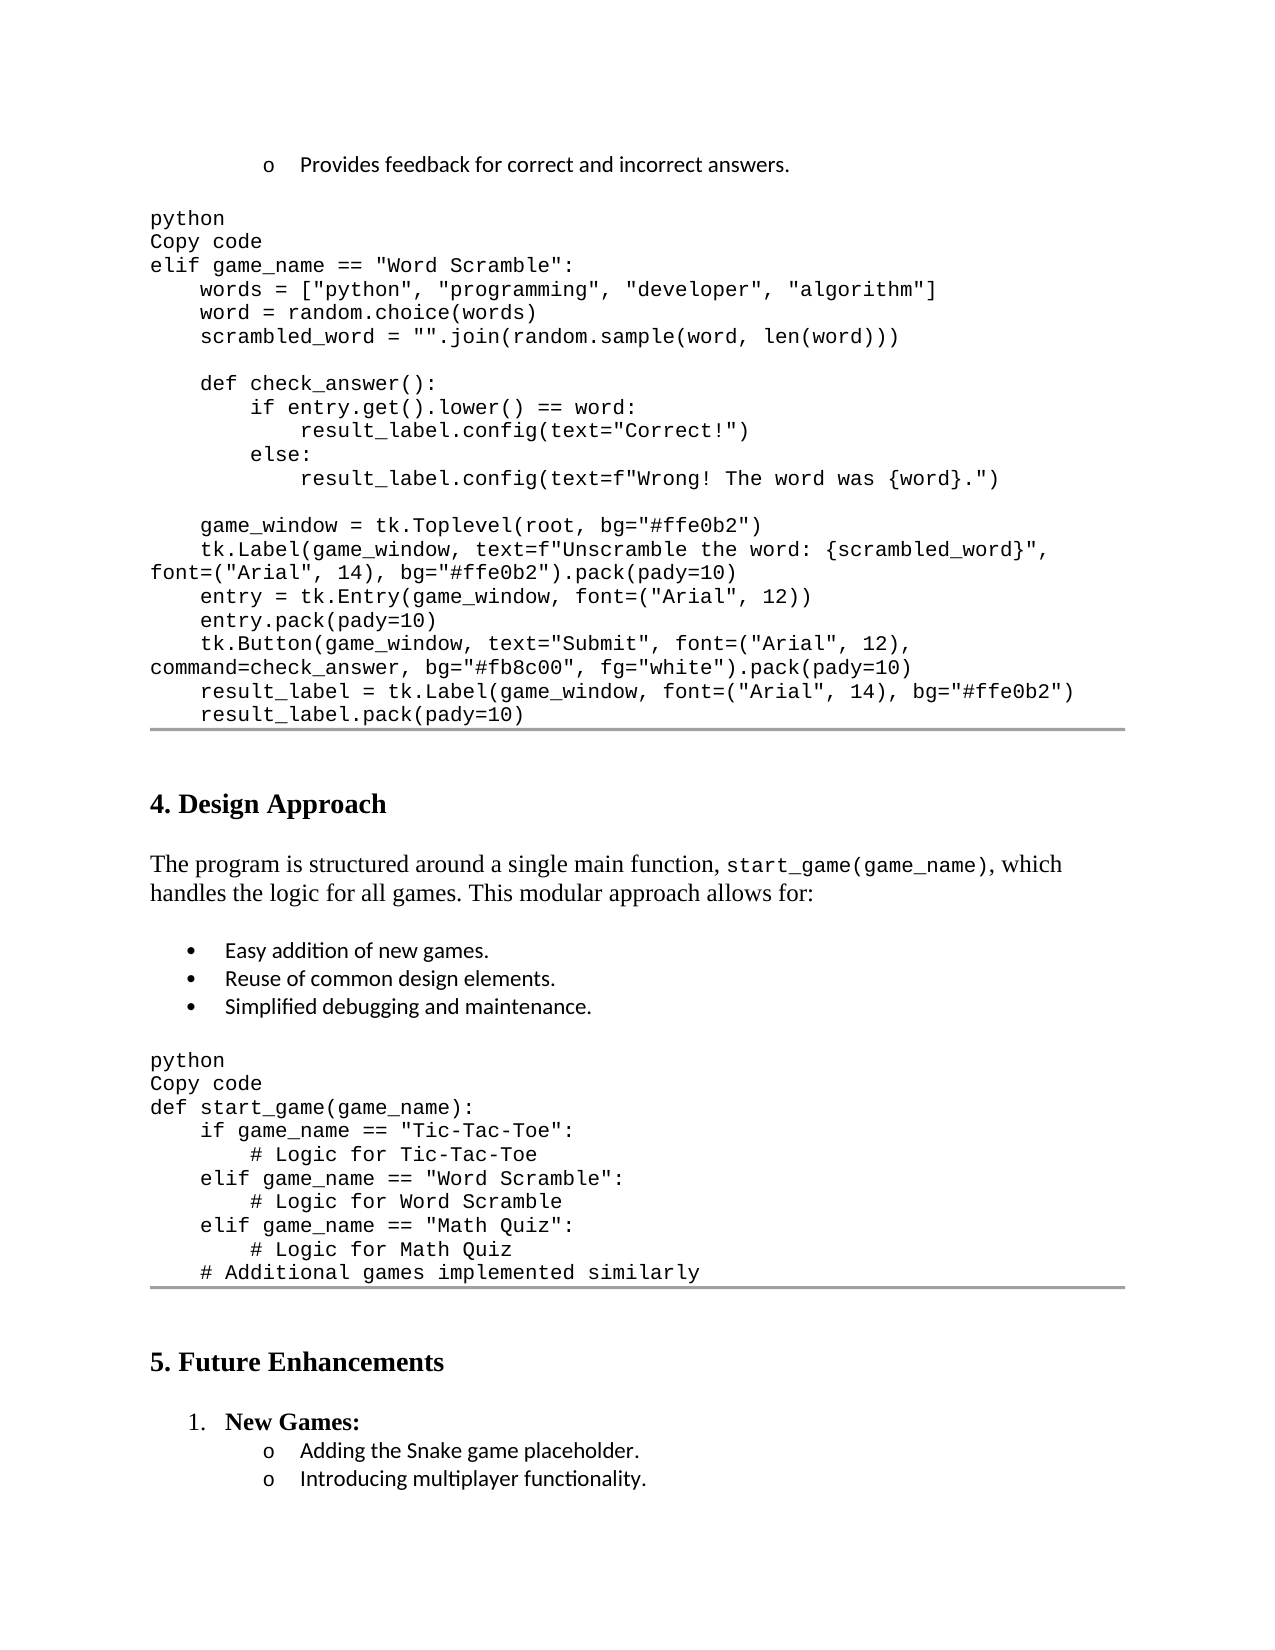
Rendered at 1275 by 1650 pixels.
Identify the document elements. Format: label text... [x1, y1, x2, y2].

text python [150, 208, 1125, 231]
list Easy addition of new games. [187, 936, 1125, 964]
text Copy code [150, 231, 1125, 255]
text scrambled_word = "".join(random.sample(word, len(word))) [150, 326, 1125, 349]
text def check_answer(): [150, 373, 1125, 397]
text # Additional games implemented similarly [150, 1262, 1125, 1286]
text def start_game(game_name): [150, 1097, 1125, 1121]
text if entry.get().lower() == word: [150, 397, 1125, 421]
text elif game_name == "Word Scramble": [150, 255, 1125, 279]
text python [150, 1049, 1125, 1073]
subtitle 4. Design Approach [150, 787, 1125, 820]
text entry = tk.Entry(game_window, font=("Arial", 12)) [150, 586, 1125, 610]
list Simplified debugging and maintenance. [187, 992, 1125, 1020]
list Reuse of common design elements. [187, 964, 1125, 992]
text # Logic for Math Quiz [150, 1239, 1125, 1262]
text result_label.config(text="Correct!") [150, 421, 1125, 444]
text The program is structured around a single main function, start_game(game_name), which handles the logic for all games. This modular approach allows for: [150, 849, 1125, 907]
text if game_name == "Tic-Tac-Toe": [150, 1121, 1125, 1144]
list Provides feedback for correct and incorrect answers. [262, 150, 1125, 178]
text result_label.config(text=f"Wrong! The word was {word}.") [150, 468, 1125, 491]
text # Logic for Tic-Tac-Toe [150, 1144, 1125, 1168]
text game_window = tk.Toplevel(root, bg="#ffe0b2") [150, 515, 1125, 539]
text else: [150, 444, 1125, 468]
list New Games: [187, 1407, 1125, 1436]
text words = ["python", "programming", "developer", "algorithm"] [150, 279, 1125, 302]
text tk.Button(game_window, text="Submit", font=("Arial", 12), command=check_answer, bg="#fb8c00", fg="white").pack(pady=10) [150, 633, 1125, 681]
subtitle 5. Future Enhancements [150, 1345, 1125, 1378]
text elif game_name == "Math Quiz": [150, 1215, 1125, 1239]
text tk.Label(game_window, text=f"Unscramble the word: {scrambled_word}", font=("Arial", 14), bg="#ffe0b2").pack(pady=10) [150, 539, 1125, 586]
text elif game_name == "Word Scramble": [150, 1168, 1125, 1191]
text result_label = tk.Label(game_window, font=("Arial", 14), bg="#ffe0b2") [150, 681, 1125, 704]
list Adding the Snake game placeholder. [262, 1465, 1125, 1493]
text Copy code [150, 1073, 1125, 1097]
text word = random.choice(words) [150, 302, 1125, 326]
text # Logic for Word Scramble [150, 1191, 1125, 1215]
text result_label.pack(pady=10) [150, 704, 1125, 727]
text entry.pack(pady=10) [150, 610, 1125, 633]
